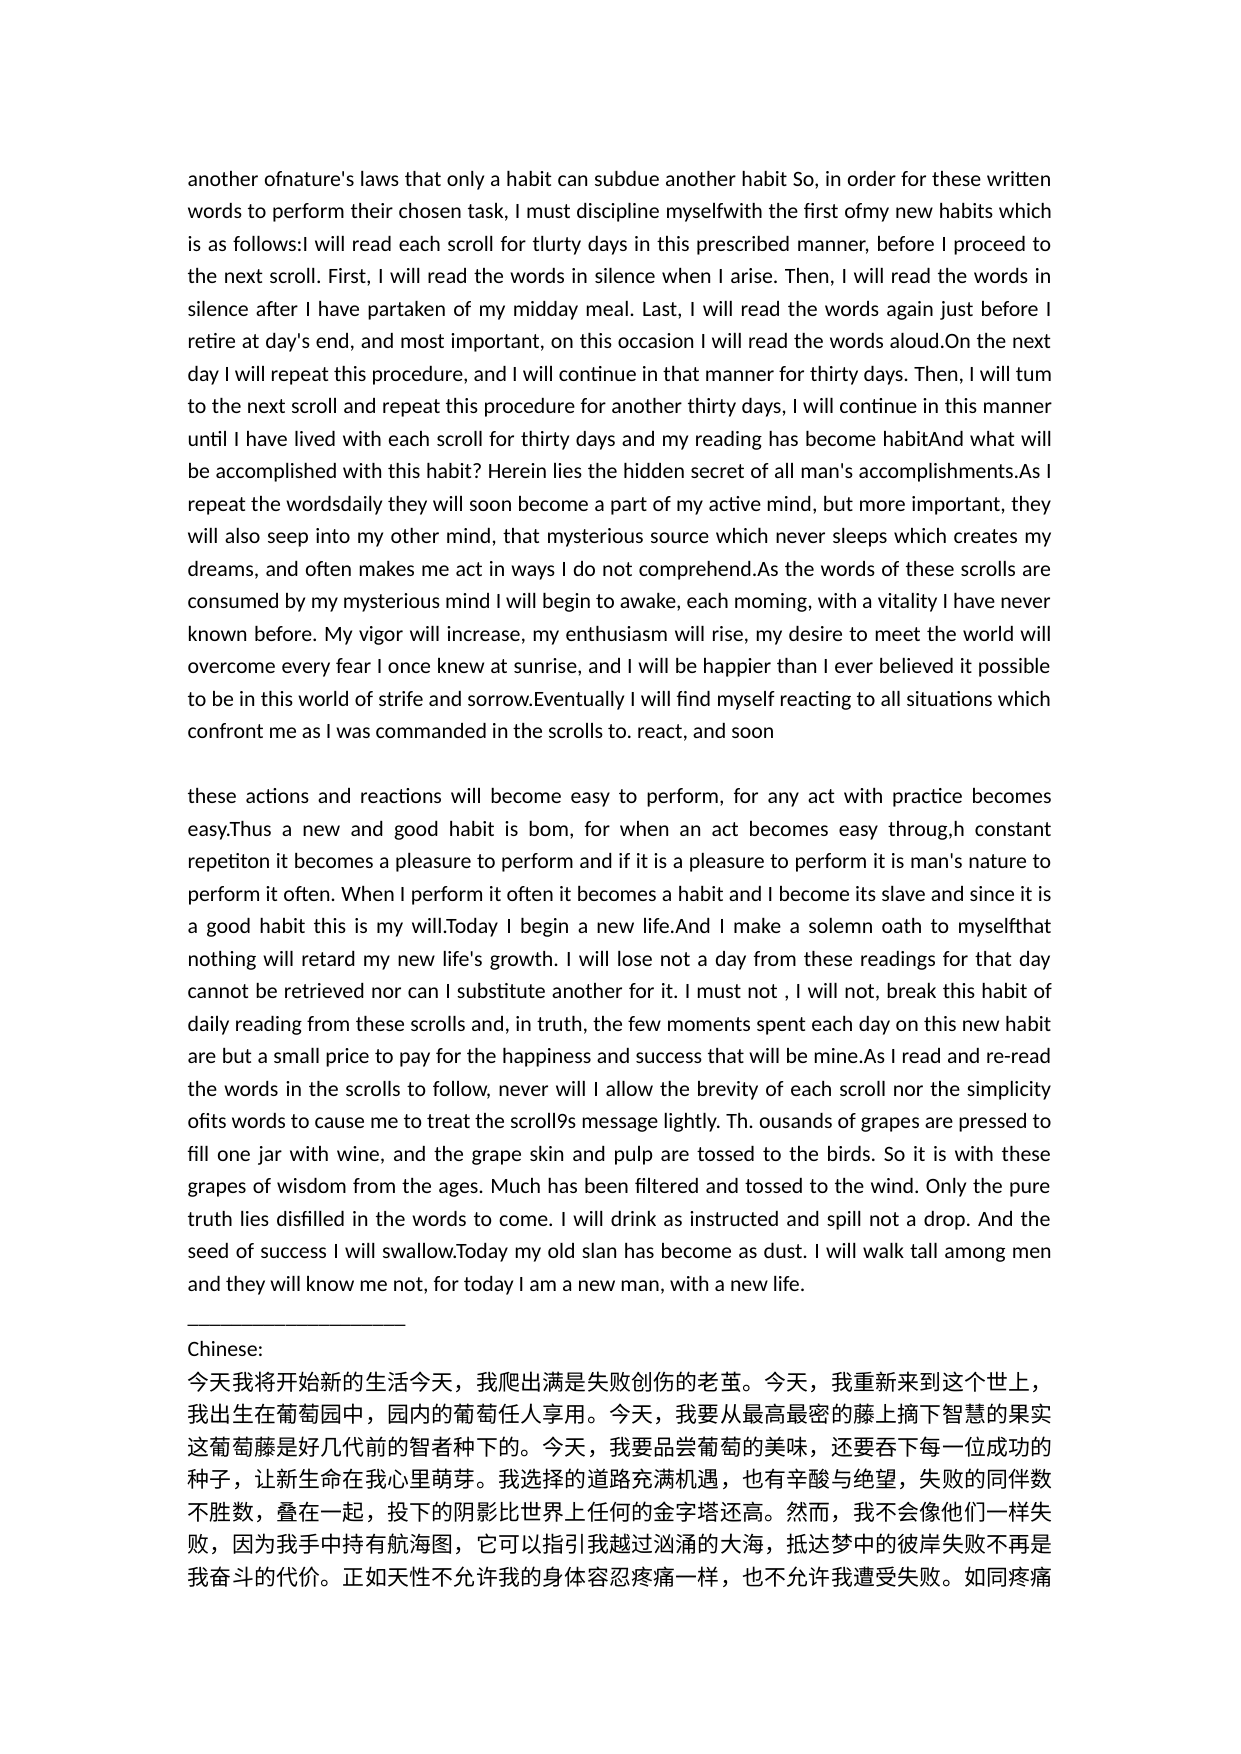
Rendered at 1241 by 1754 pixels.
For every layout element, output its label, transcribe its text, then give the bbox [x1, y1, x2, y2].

text Chinese: [187, 1332, 1053, 1364]
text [187, 162, 1053, 747]
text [187, 1364, 1053, 1592]
text ____________________ [187, 1299, 1053, 1332]
text these actions and reactions will become easy to perform, for any act with practice becomes easy.Thus a new and good habit is bom, for when an act becomes easy throug,h constant repetiton it becomes a pleasure to perform and if it is a pleasure to perform it is man's nature to perform it often. When I perform it often it becomes a habit and I become its slave and since it is a good habit this is my will.Today I begin a new life.And I make a solemn oath to myselfthat nothing will retard my new life's growth. I will lose not a day from these readings for that day cannot be retrieved nor can I substitute another for it. I must not , I will not, break this habit of daily reading from these scrolls and, in truth, the few moments spent each day on this new habit are but a small price to pay for the happiness and success that will be mine.As I read and re-read the words in the scrolls to follow, never will I allow the brevity of each scroll nor the simplicity ofits words to cause me to treat the scroll9s message lightly. Th. ousands of grapes are pressed to fill one jar with wine, and the grape skin and pulp are tossed to the birds. So it is with these grapes of wisdom from the ages. Much has been filtered and tossed to the wind. Only the pure truth lies disfilled in the words to come. I will drink as instructed and spill not a drop. And the seed of success I will swallow.Today my old slan has become as dust. I will walk tall among men and they will know me not, for today I am a new man, with a new life. [187, 779, 1053, 1299]
